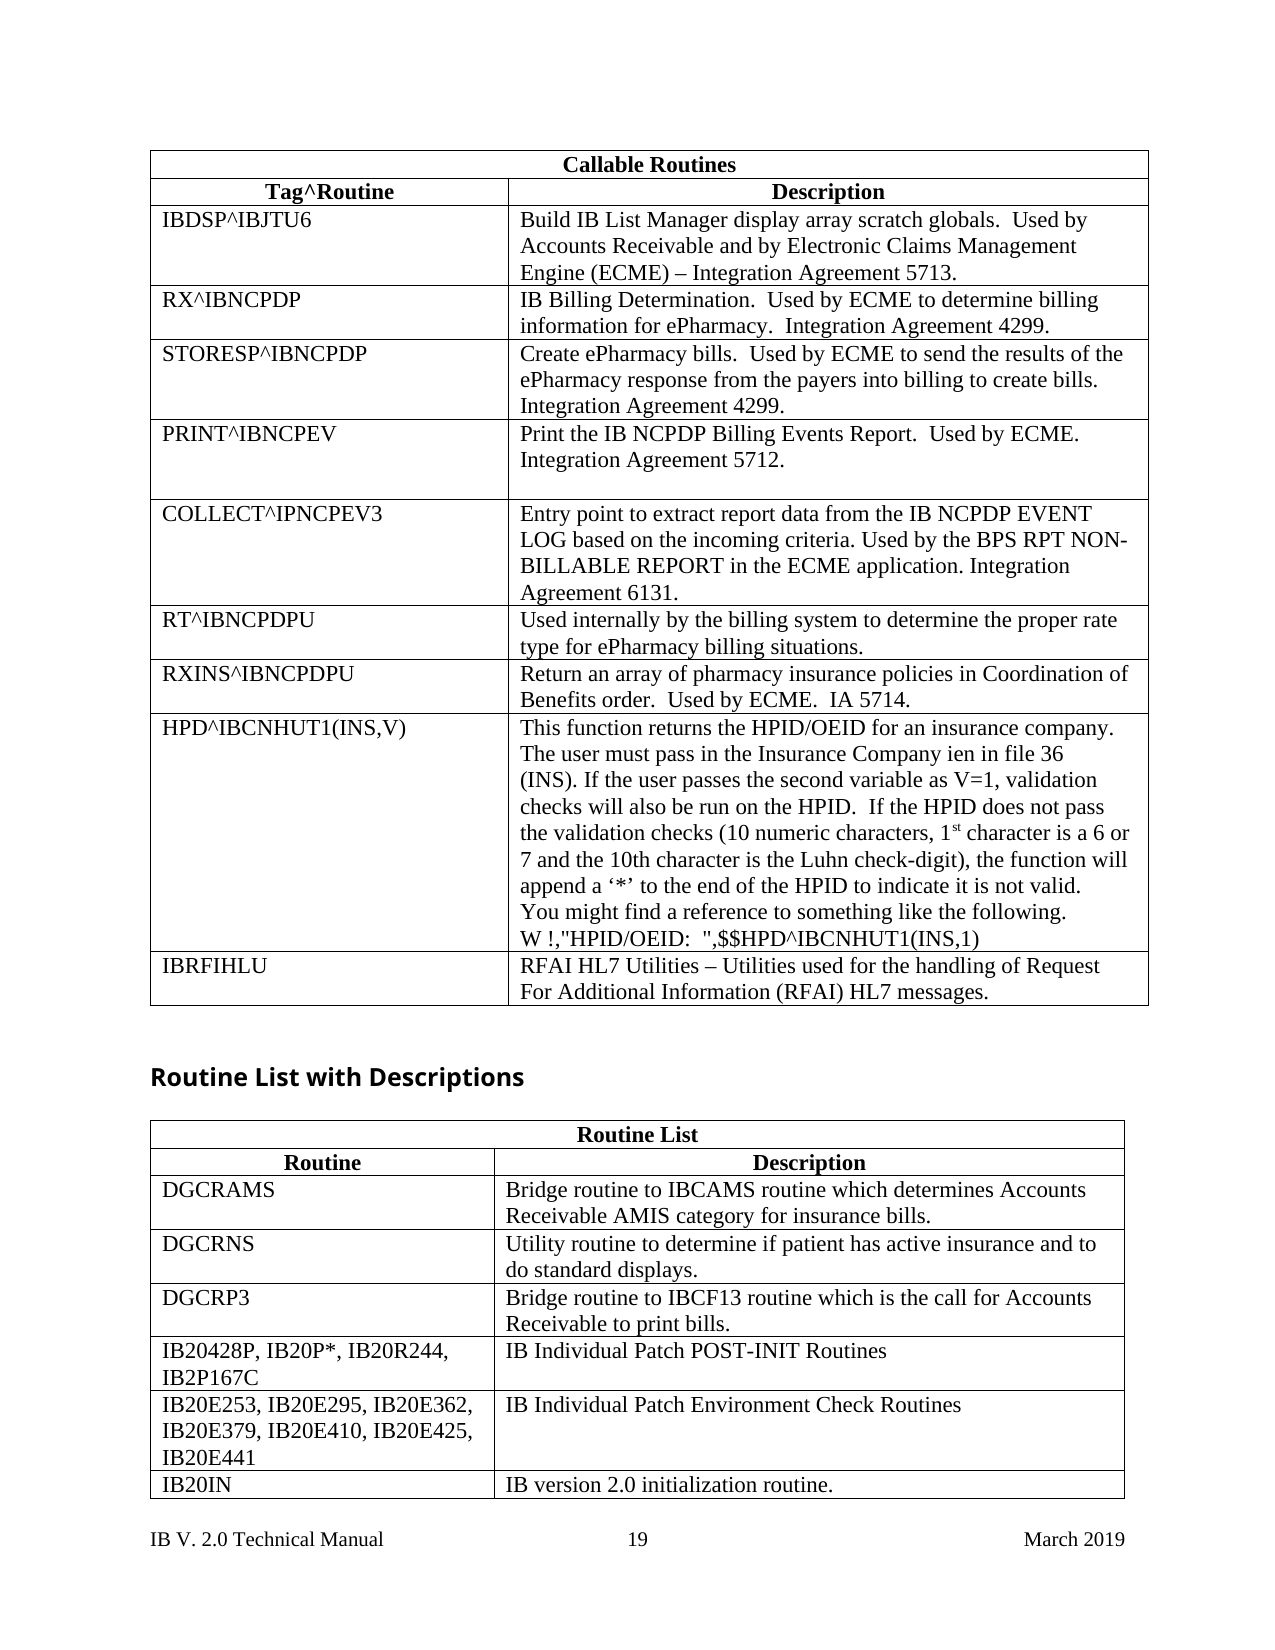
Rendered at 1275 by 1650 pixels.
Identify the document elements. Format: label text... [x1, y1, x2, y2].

table_cell COLLECT^IPNCPEV3 [151, 500, 508, 605]
table_cell IB Individual Patch POST-INIT Routines [495, 1337, 1124, 1390]
table_cell STORESP^IBNCPDP [151, 340, 508, 419]
table_cell IBRFIHLU [151, 952, 508, 1005]
table_cell IB Billing Determination. Used by ECME to determine billing information for ePharmacy. Integration Agreement 4299. [509, 286, 1148, 339]
table_header Routine List [151, 1121, 1124, 1148]
table_cell Description [495, 1149, 1124, 1175]
table_cell Utility routine to determine if patient has active insurance and to do standard displays. [495, 1230, 1124, 1282]
table_cell IB version 2.0 initialization routine. [495, 1471, 1124, 1497]
table_cell Used internally by the billing system to determine the proper rate type for ePharmacy billing situations. [509, 606, 1148, 659]
table_cell RX^IBNCPDP [151, 286, 508, 339]
table_cell Create ePharmacy bills. Used by ECME to send the results of the ePharmacy response from the payers into billing to create bills. Integration Agreement 4299. [509, 340, 1148, 419]
table_cell IB20IN [151, 1471, 494, 1497]
table_cell PRINT^IBNCPEV [151, 420, 508, 499]
table_cell IBDSP^IBJTU6 [151, 206, 508, 285]
table_cell Return an array of pharmacy insurance policies in Coordination of Benefits order. Used by ECME. IA 5714. [509, 660, 1148, 713]
table_cell IB Individual Patch Environment Check Routines [495, 1391, 1124, 1470]
table_cell DGCRNS [151, 1230, 494, 1282]
table_cell Print the IB NCPDP Billing Events Report. Used by ECME. Integration Agreement 5712. [509, 420, 1148, 499]
table_cell IB20E253, IB20E295, IB20E362, IB20E379, IB20E410, IB20E425, IB20E441 [151, 1391, 494, 1470]
table_cell RT^IBNCPDPU [151, 606, 508, 659]
table_cell Entry point to extract report data from the IB NCPDP EVENT LOG based on the incoming criteria. Used by the BPS RPT NON-BILLABLE REPORT in the ECME application. Integration Agreement 6131. [509, 500, 1148, 605]
table_header Callable Routines [151, 151, 1148, 177]
table_cell This function returns the HPID/OEID for an insurance company. The user must pass in the Insurance Company ien in file 36 (INS). If the user passes the second variable as V=1, validation checks will also be run on the HPID. If the HPID does not pass the validation checks (10 numeric characters, 1st character is a 6 or 7 and the 10th character is the Luhn check-digit), the function will append a ‘*’ to the end of the HPID to indicate it is not valid. You might find a reference to something like the following. W !,"HPID/OEID: ",$$HPD^IBCNHUT1(INS,1) [509, 714, 1148, 951]
table_cell Routine [151, 1149, 494, 1175]
table_cell Description [509, 179, 1148, 205]
table_cell RXINS^IBNCPDPU [151, 660, 508, 713]
table_cell Build IB List Manager display array scratch globals. Used by Accounts Receivable and by Electronic Claims Management Engine (ECME) – Integration Agreement 5713. [509, 206, 1148, 285]
table_cell DGCRAMS [151, 1176, 494, 1229]
table_cell HPD^IBCNHUT1(INS,V) [151, 714, 508, 951]
table_cell Tag^Routine [151, 179, 508, 205]
table_cell IB20428P, IB20P*, IB20R244, IB2P167C [151, 1337, 494, 1390]
subtitle Routine List with Descriptions [150, 1060, 1125, 1094]
table_cell DGCRP3 [151, 1284, 494, 1336]
table_cell Bridge routine to IBCAMS routine which determines Accounts Receivable AMIS category for insurance bills. [495, 1176, 1124, 1229]
table_cell Bridge routine to IBCF13 routine which is the call for Accounts Receivable to print bills. [495, 1284, 1124, 1336]
table_cell RFAI HL7 Utilities – Utilities used for the handling of Request For Additional Information (RFAI) HL7 messages. [509, 952, 1148, 1005]
